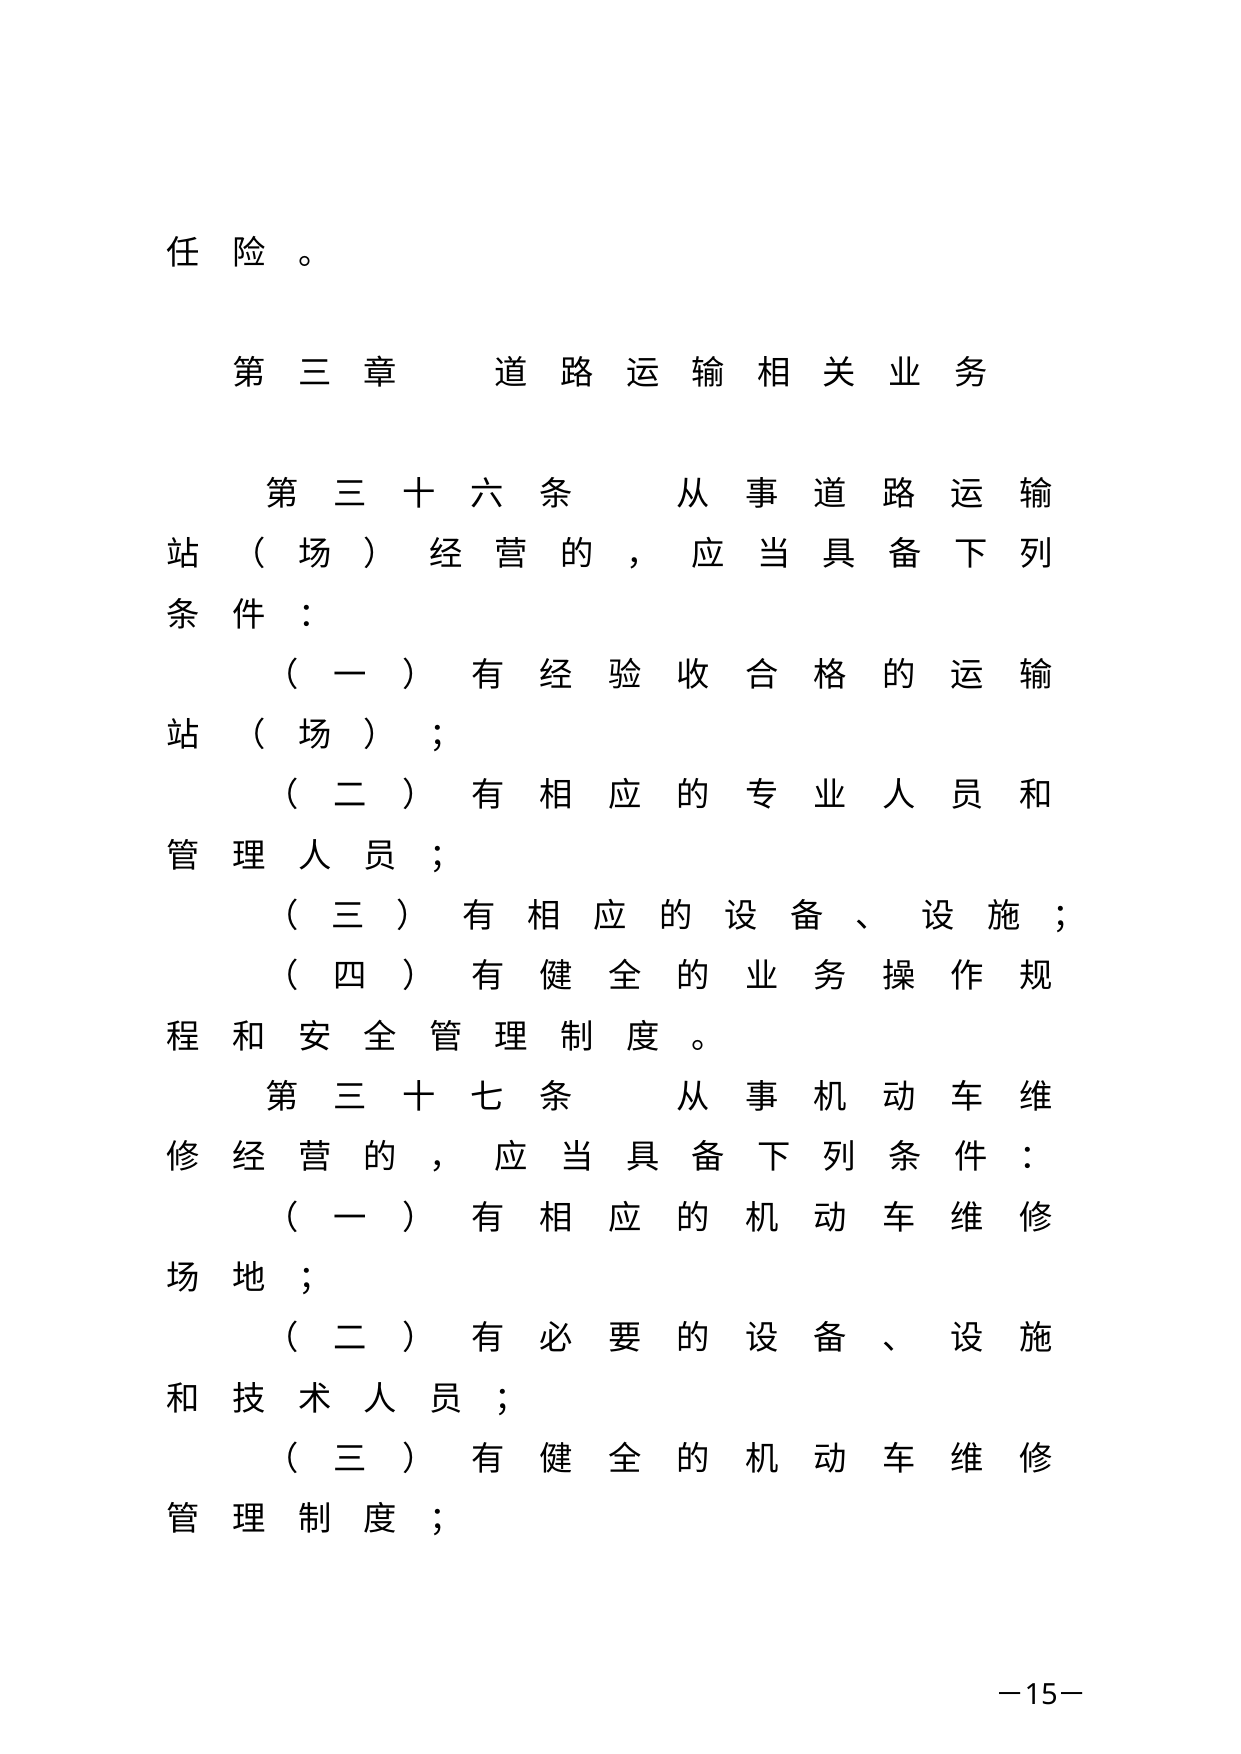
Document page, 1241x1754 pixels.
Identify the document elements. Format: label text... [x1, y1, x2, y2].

text （四）有健全的业务操作规程和安全管理制度。 [167, 943, 1085, 1064]
text （一）有相应的机动车维修场地； [167, 1184, 1085, 1305]
text 第三十七条 从事机动车维修经营的，应当具备下列条件： [167, 1064, 1085, 1184]
text （三）有相应的设备、设施； [167, 883, 1085, 943]
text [167, 219, 1085, 280]
text 第三章 道路运输相关业务 [167, 340, 1085, 400]
text （一）有经验收合格的运输站（场）； [167, 642, 1085, 762]
text （二）有相应的专业人员和管理人员； [167, 762, 1085, 883]
text 第三十六条 从事道路运输站（场）经营的，应当具备下列条件： [167, 461, 1085, 642]
text （二）有必要的设备、设施和技术人员； [167, 1305, 1085, 1426]
text （三）有健全的机动车维修管理制度； [167, 1426, 1085, 1546]
